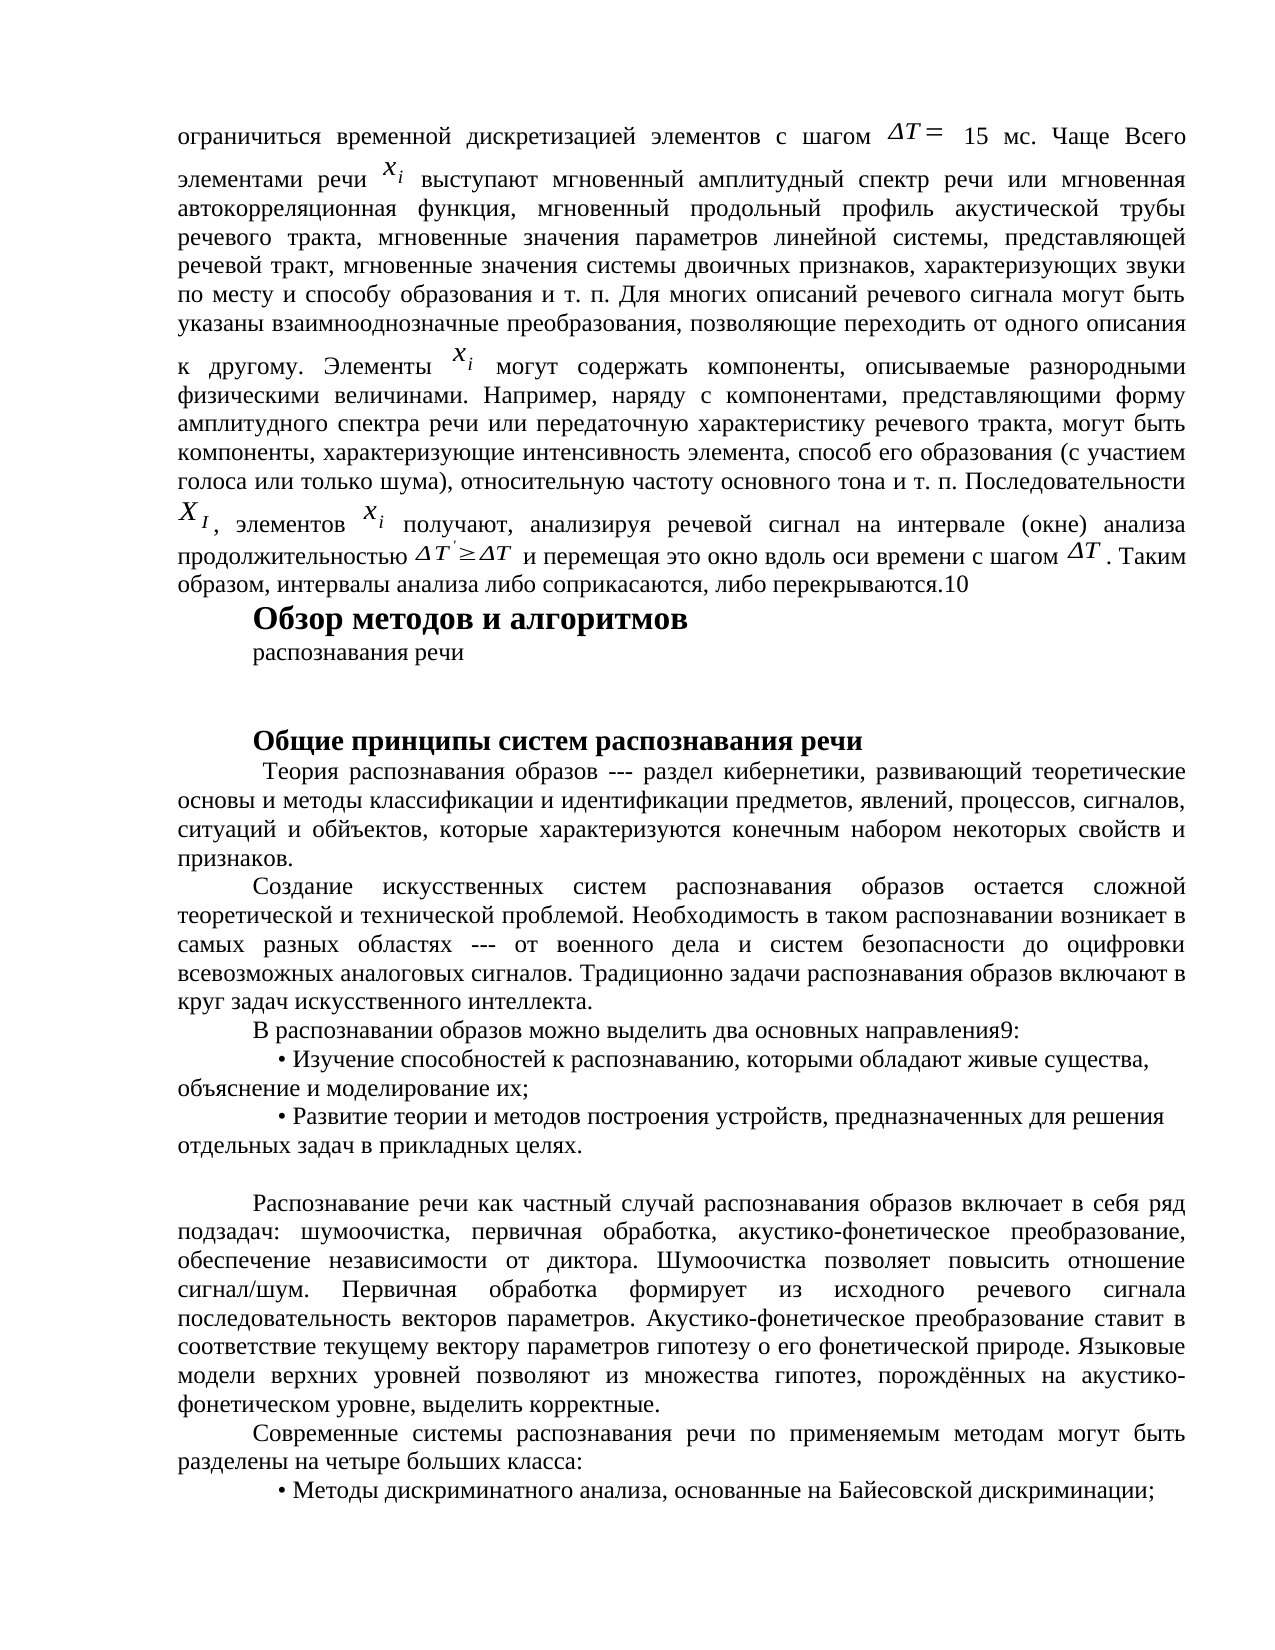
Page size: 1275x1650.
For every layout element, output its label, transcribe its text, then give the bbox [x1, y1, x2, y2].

text В распознавании образов можно выделить два основных направления: [177, 1015, 1186, 1044]
text • Изучение способностей к распознаванию, которыми обладают живые существа, объяснение и моделирование их; [177, 1044, 1186, 1101]
text • Методы дискриминатного анализа, основанные на Байесовской дискриминации; [177, 1475, 1186, 1504]
text Теория распознавания образов --- раздел кибернетики, развивающий теоретические основы и методы классификации и идентификации предметов, явлений, процессов, сигналов, ситуаций и обйъектов, которые характеризуются конечным набором некоторых свойств и признаков. [177, 756, 1186, 871]
text распознавания речи [177, 637, 1186, 665]
text Общие принципы систем распознавания речи [177, 723, 1186, 756]
text Создание искусственных систем распознавания образов остается сложной теоретической и технической проблемой. Необходимость в таком распознавании возникает в самых разных областях --- от военного дела и систем безопасности до оцифровки всевозможных аналоговых сигналов. Традиционно задачи распознавания образов включают в круг задач искусственного интеллекта. [177, 871, 1186, 1015]
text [177, 118, 1186, 598]
text Распознавание речи как частный случай распознавания образов включает в себя ряд подзадач: шумоочистка, первичная обработка, акустико-фонетическое преобразование, обеспечение независимости от диктора. Шумоочистка позволяет повысить отношение сигнал/шум. Первичная обработка формирует из исходного речевого сигнала последовательность векторов параметров. Акустико-фонетическое преобразование ставит в соответствие текущему вектору параметров гипотезу о его фонетической природе. Языковые модели верхних уровней позволяют из множества гипотез, порождённых на акустико-фонетическом уровне, выделить корректные. [177, 1188, 1186, 1418]
text Обзор методов и алгоритмов [177, 598, 1186, 637]
text Современные системы распознавания речи по применяемым методам могут быть разделены на четыре больших класса: [177, 1418, 1186, 1475]
text • Развитие теории и методов построения устройств, предназначенных для решения отдельных задач в прикладных целях. [177, 1101, 1186, 1159]
